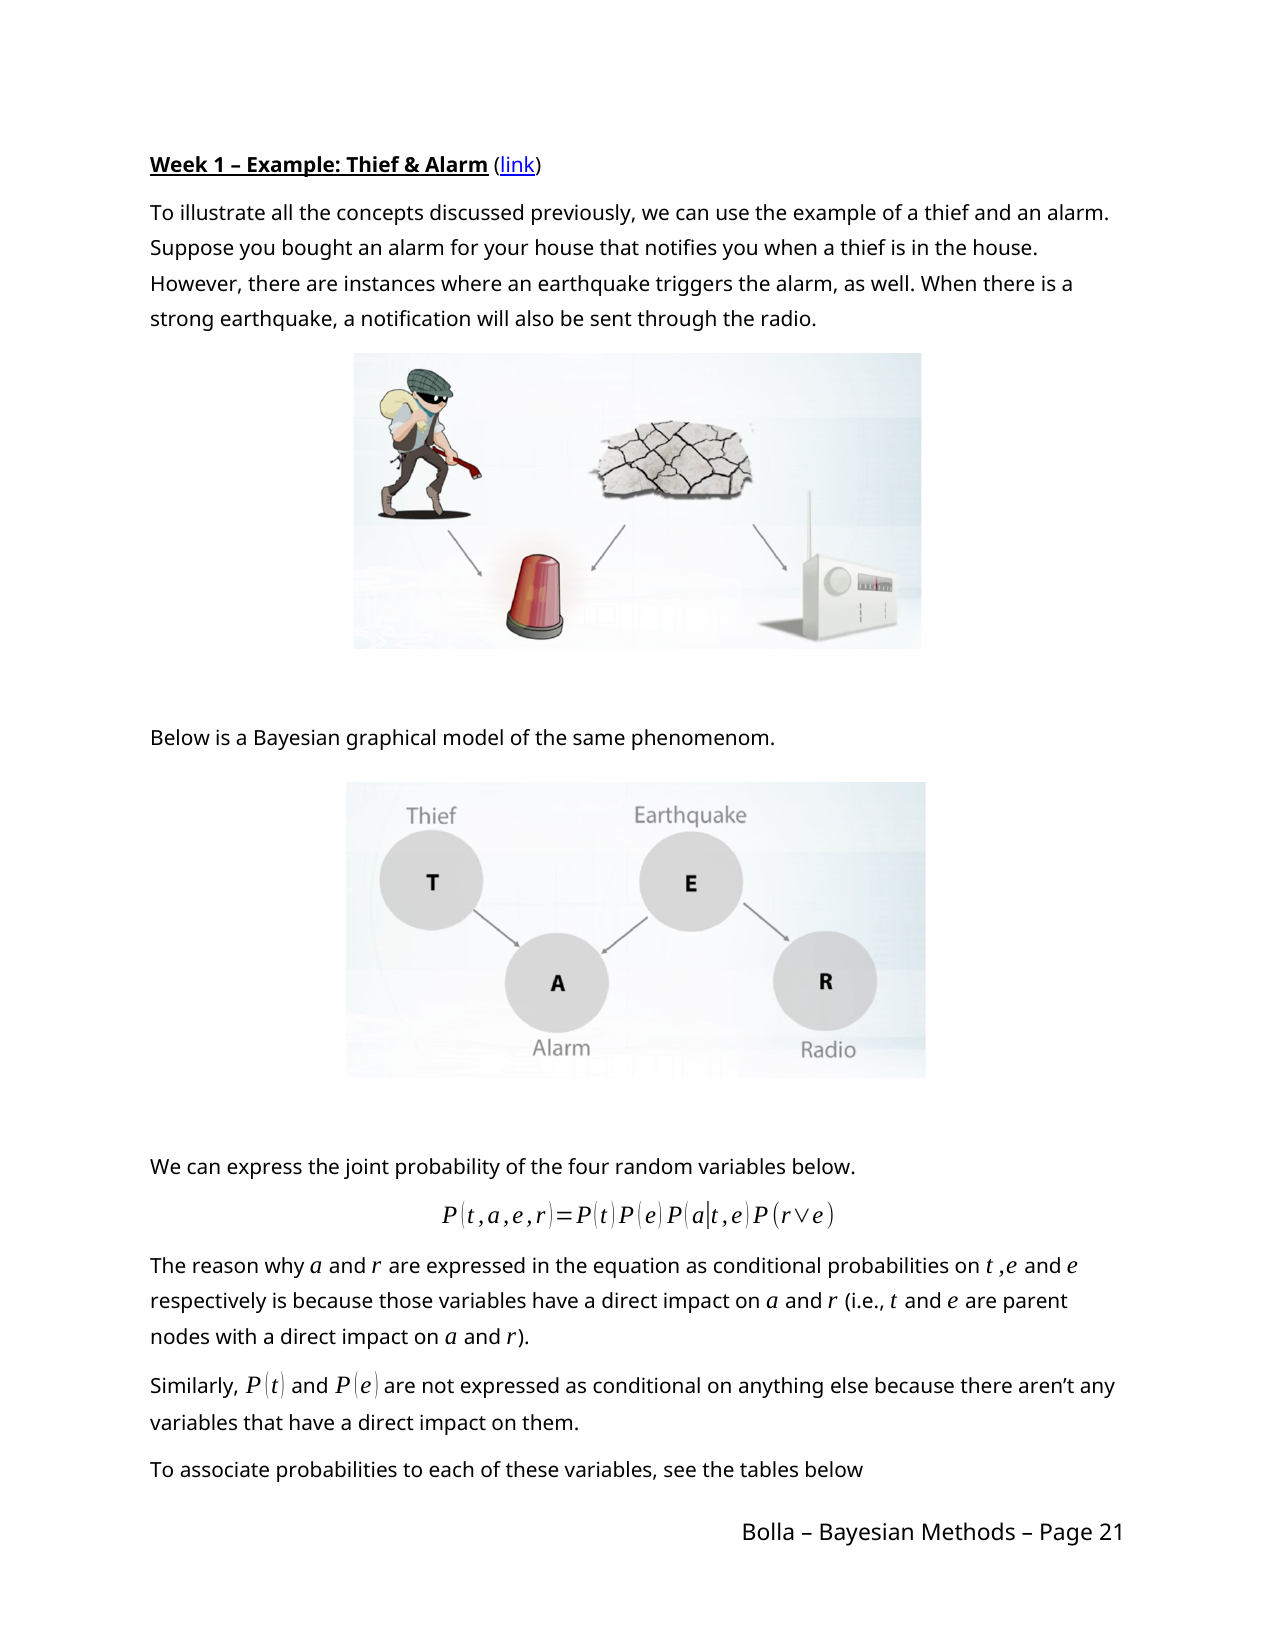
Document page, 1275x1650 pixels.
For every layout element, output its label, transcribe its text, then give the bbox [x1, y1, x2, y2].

text We can express the joint probability of the four random variables below. [150, 1152, 1125, 1181]
text To illustrate all the concepts discussed previously, we can use the example of a thief and an alarm. Suppose you bought an alarm for your house that notifies you when a thief is in the house. However, there are instances where an earthquake triggers the alarm, as well. When there is a strong earthquake, a notification will also be sent through the radio. [150, 198, 1125, 333]
picture [353, 353, 922, 649]
text Below is a Bayesian graphical model of the same phenomenom. [150, 723, 1125, 752]
text The reason why and are expressed in the equation as conditional probabilities on and respectively is because those variables have a direct impact on and (i.e., and are parent nodes with a direct impact on and ). [150, 1251, 1125, 1350]
text Similarly, and are not expressed as conditional on anything else because there aren’t any variables that have a direct impact on them. [150, 1370, 1125, 1436]
text To associate probabilities to each of these variables, see the tables below [150, 1456, 1125, 1484]
text Week 1 – Example: Thief & Alarm (link) [150, 150, 1125, 178]
picture [346, 782, 926, 1078]
